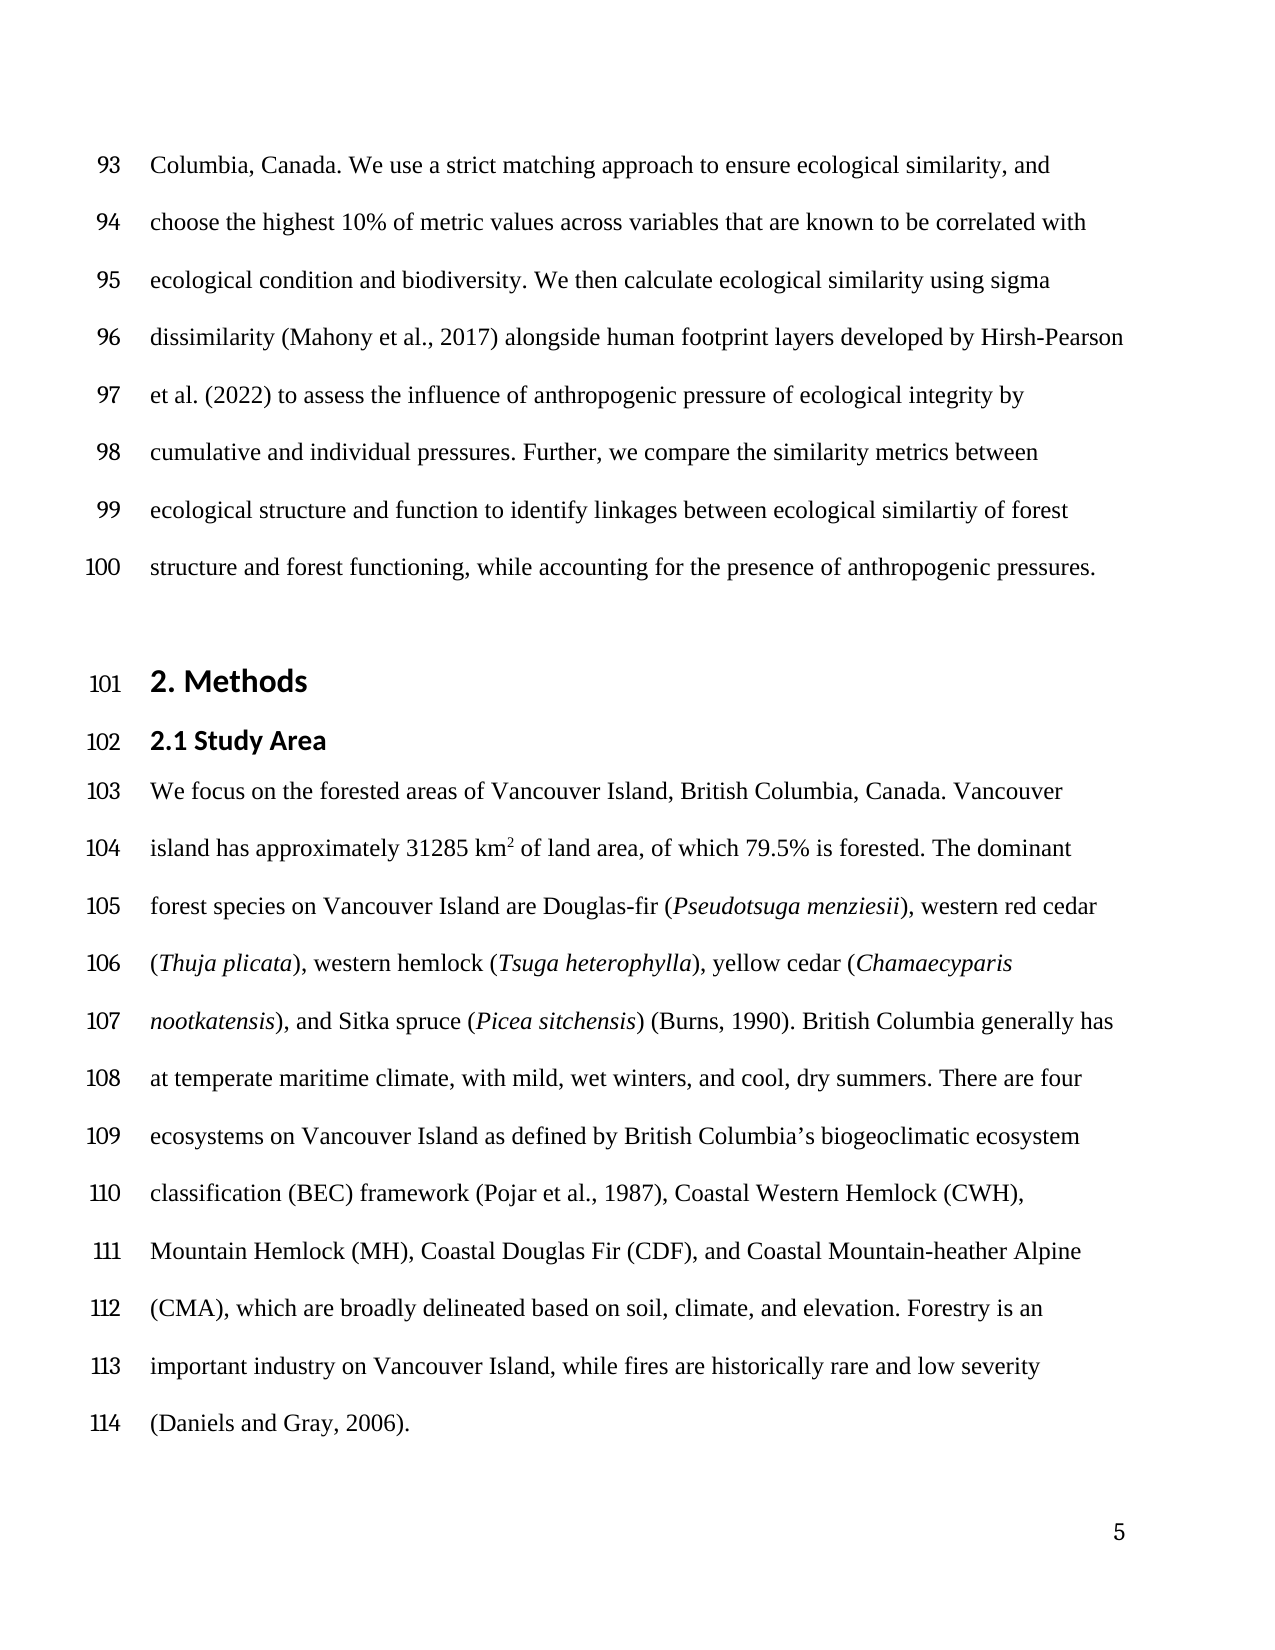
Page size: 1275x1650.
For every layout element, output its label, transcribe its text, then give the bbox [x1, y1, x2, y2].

subtitle 2.1 Study Area [150, 722, 1125, 757]
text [150, 150, 1125, 581]
subtitle 2. Methods [150, 660, 1125, 701]
text We focus on the forested areas of Vancouver Island, British Columbia, Canada. Vancouver island has approximately 31285 km2 of land area, of which 79.5% is forested. The dominant forest species on Vancouver Island are Douglas-fir (Pseudotsuga menziesii), western red cedar (Thuja plicata), western hemlock (Tsuga heterophylla), yellow cedar (Chamaecyparis nootkatensis), and Sitka spruce (Picea sitchensis) (Burns, 1990). British Columbia generally has at temperate maritime climate, with mild, wet winters, and cool, dry summers. There are four ecosystems on Vancouver Island as defined by British Columbia’s biogeoclimatic ecosystem classification (BEC) framework (Pojar et al., 1987), Coastal Western Hemlock (CWH), Mountain Hemlock (MH), Coastal Douglas Fir (CDF), and Coastal Mountain-heather Alpine (CMA), which are broadly delineated based on soil, climate, and elevation. Forestry is an important industry on Vancouver Island, while fires are historically rare and low severity (Daniels and Gray, 2006). [150, 776, 1125, 1437]
